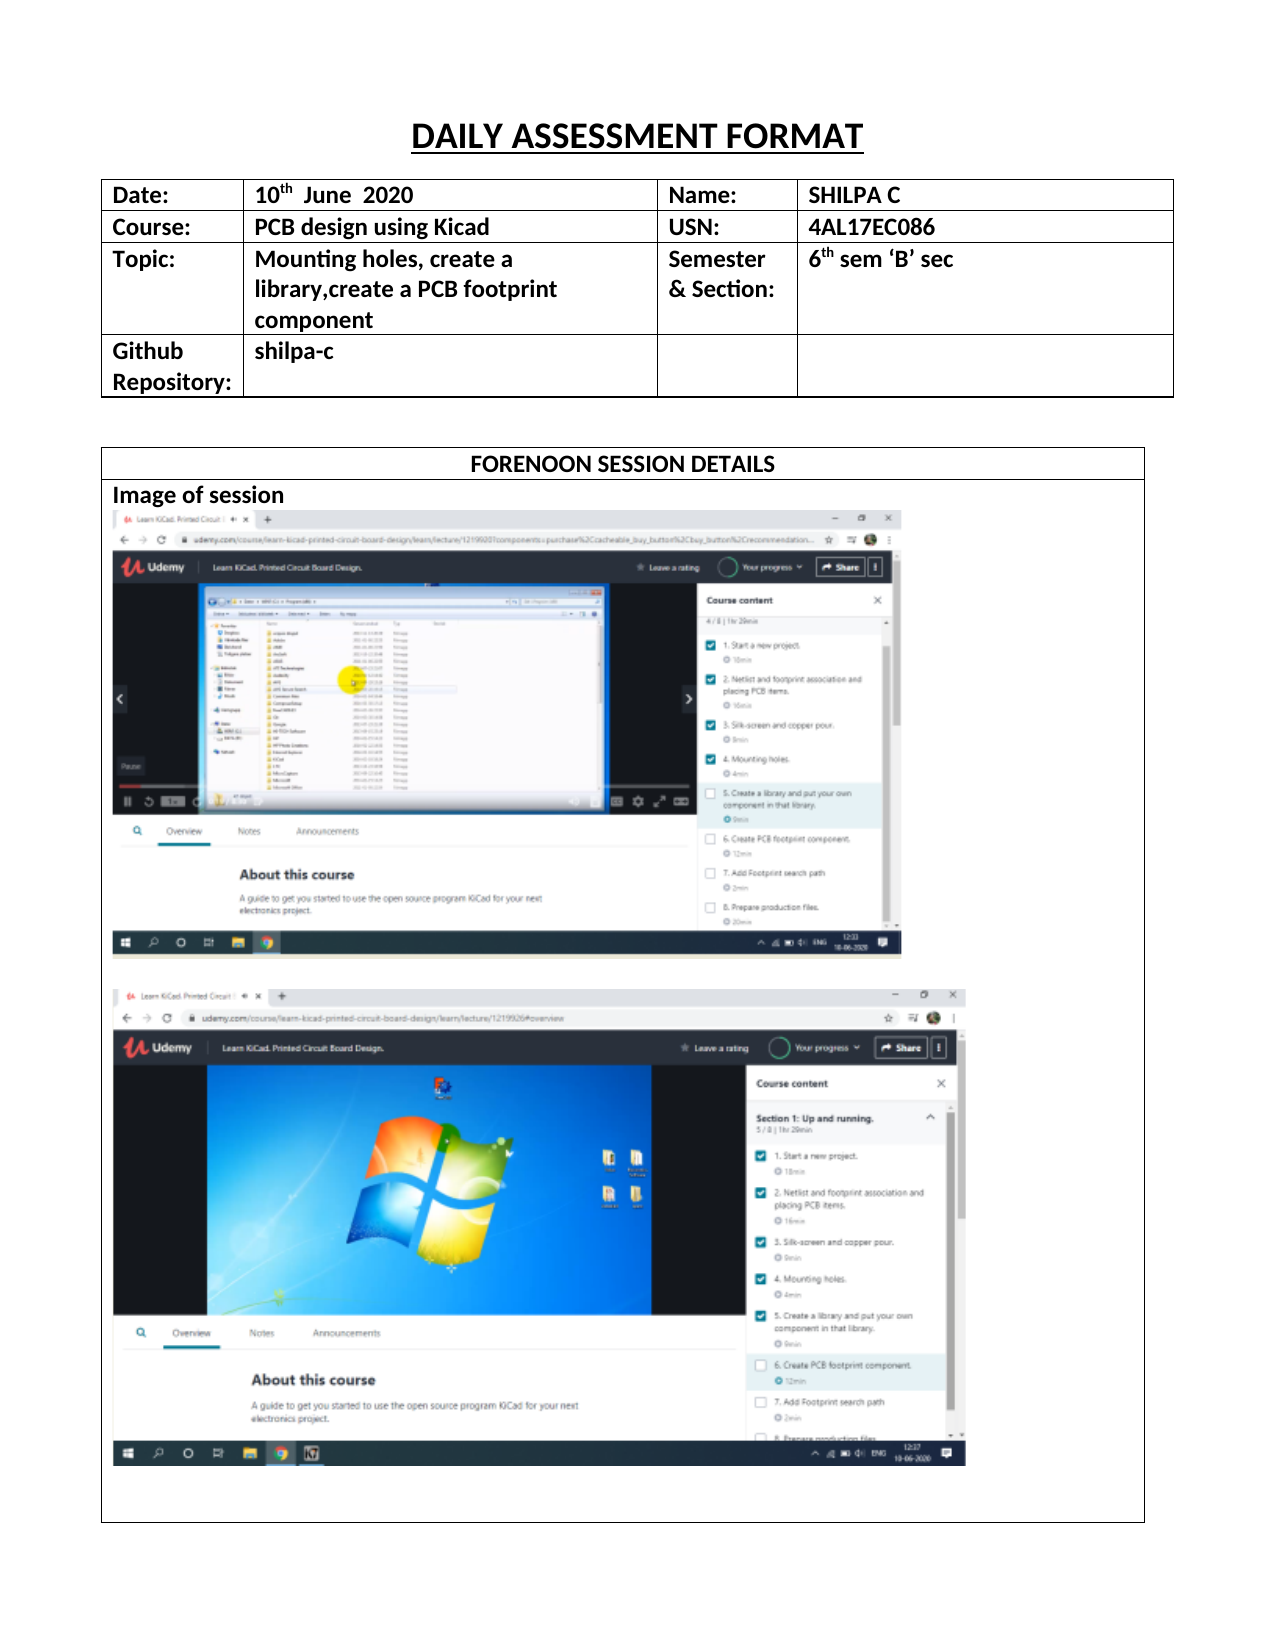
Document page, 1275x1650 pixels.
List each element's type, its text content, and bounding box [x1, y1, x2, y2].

table_cell USN: [658, 211, 797, 242]
table_header FORENOON SESSION DETAILS [102, 448, 1144, 479]
table_header Date: [102, 180, 243, 210]
picture [112, 989, 966, 1466]
table_cell 6th sem ‘B’ sec [798, 243, 1173, 334]
table_cell [658, 335, 797, 396]
text DAILY ASSESSMENT FORMAT [112, 112, 1162, 158]
table_cell shilpa-c [244, 335, 657, 396]
table_cell Mounting holes, create a library,create a PCB footprint component [244, 243, 657, 334]
picture [112, 510, 902, 959]
table_cell [798, 335, 1173, 396]
table_cell PCB design using Kicad [244, 211, 657, 242]
table_cell Github Repository: [102, 335, 243, 396]
table_cell Course: [102, 211, 243, 242]
table_header 10th June 2020 [244, 180, 657, 210]
table_header Name: [658, 180, 797, 210]
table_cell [102, 480, 1144, 1522]
table_cell 4AL17EC086 [798, 211, 1173, 242]
table_cell Topic: [102, 243, 243, 334]
table_cell Semester & Section: [658, 243, 797, 334]
table_header SHILPA C [798, 180, 1173, 210]
